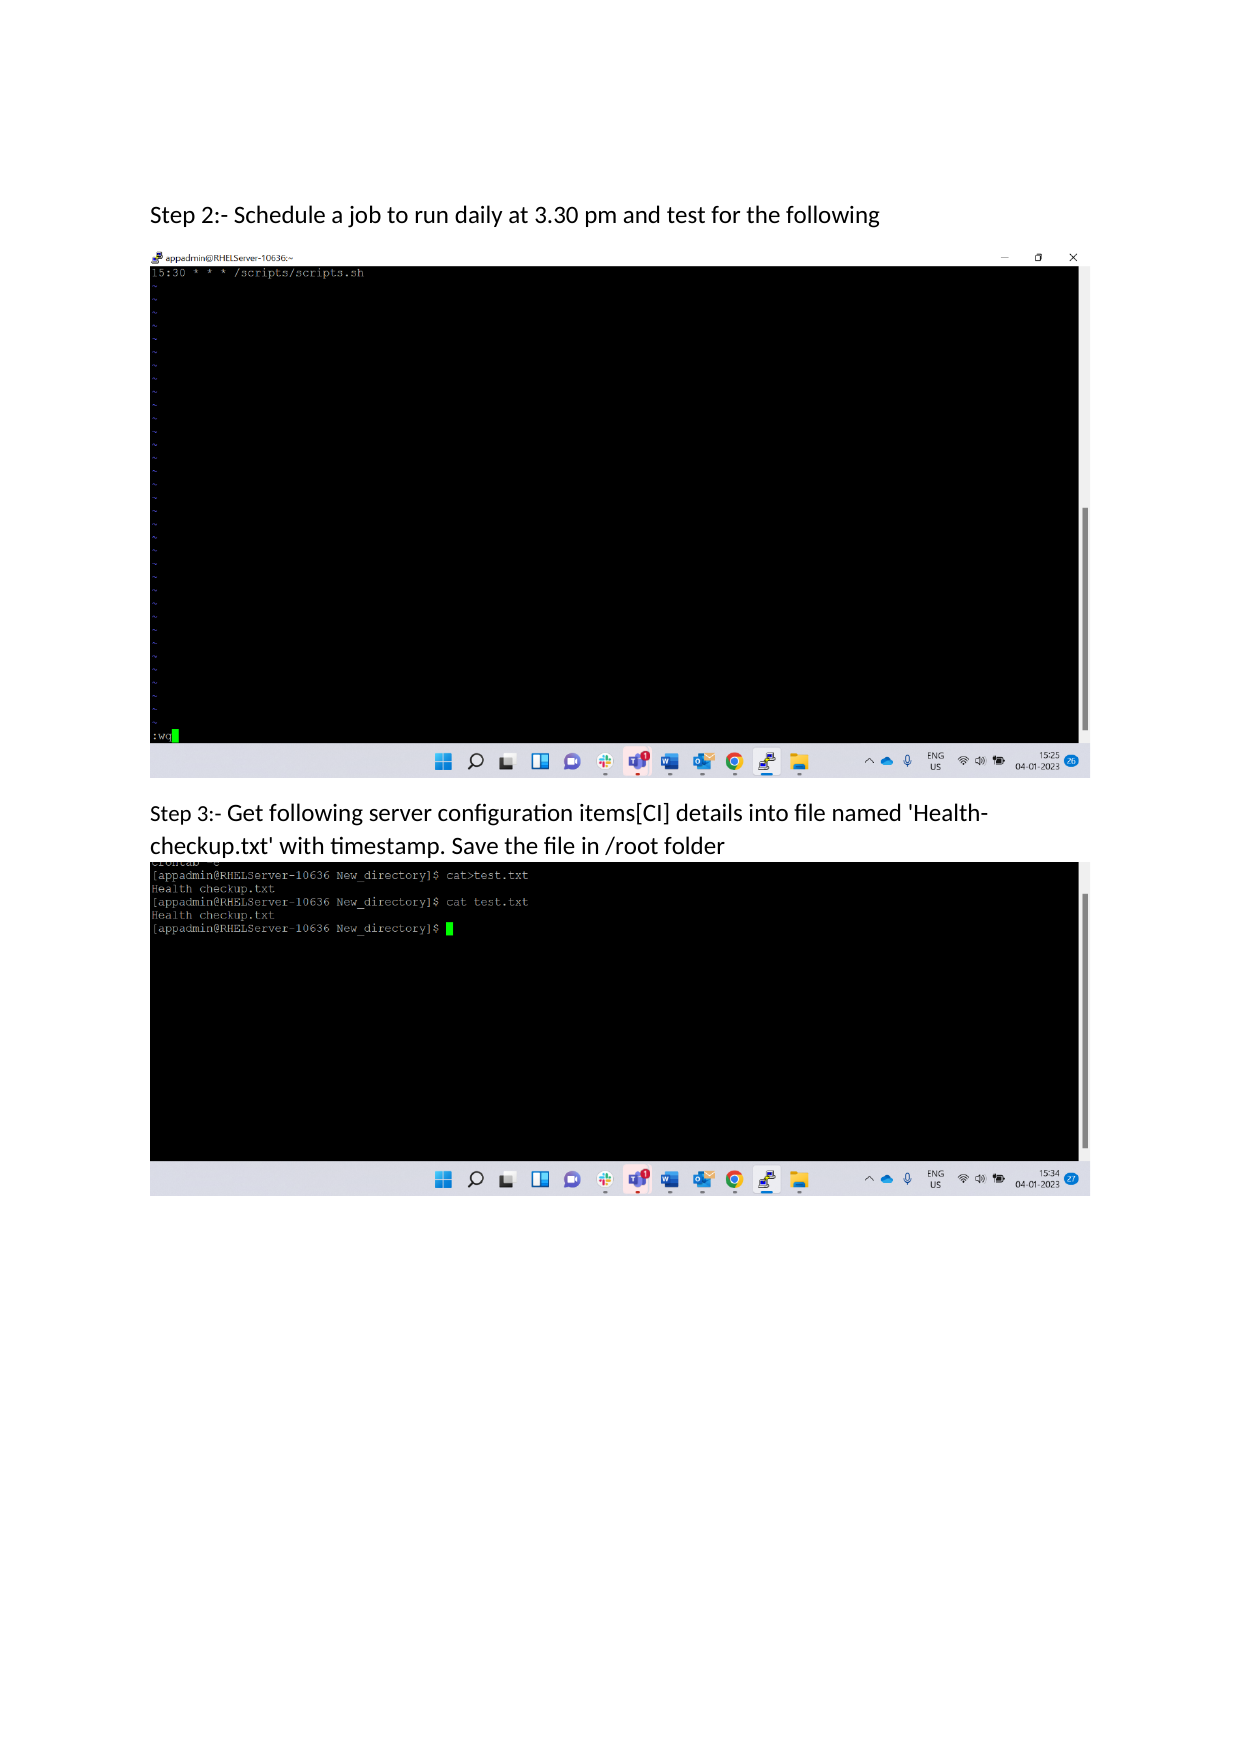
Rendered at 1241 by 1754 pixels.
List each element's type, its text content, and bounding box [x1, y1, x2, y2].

text Step 2:- Schedule a job to run daily at 3.30 pm and test for the following [150, 199, 1090, 230]
text Step 3:- Get following server configuration items[CI] details into file named 'Health-checkup.txt' with timestamp. Save the file in /root folder [150, 797, 1090, 862]
picture [150, 862, 1091, 1196]
picture [150, 249, 1091, 778]
